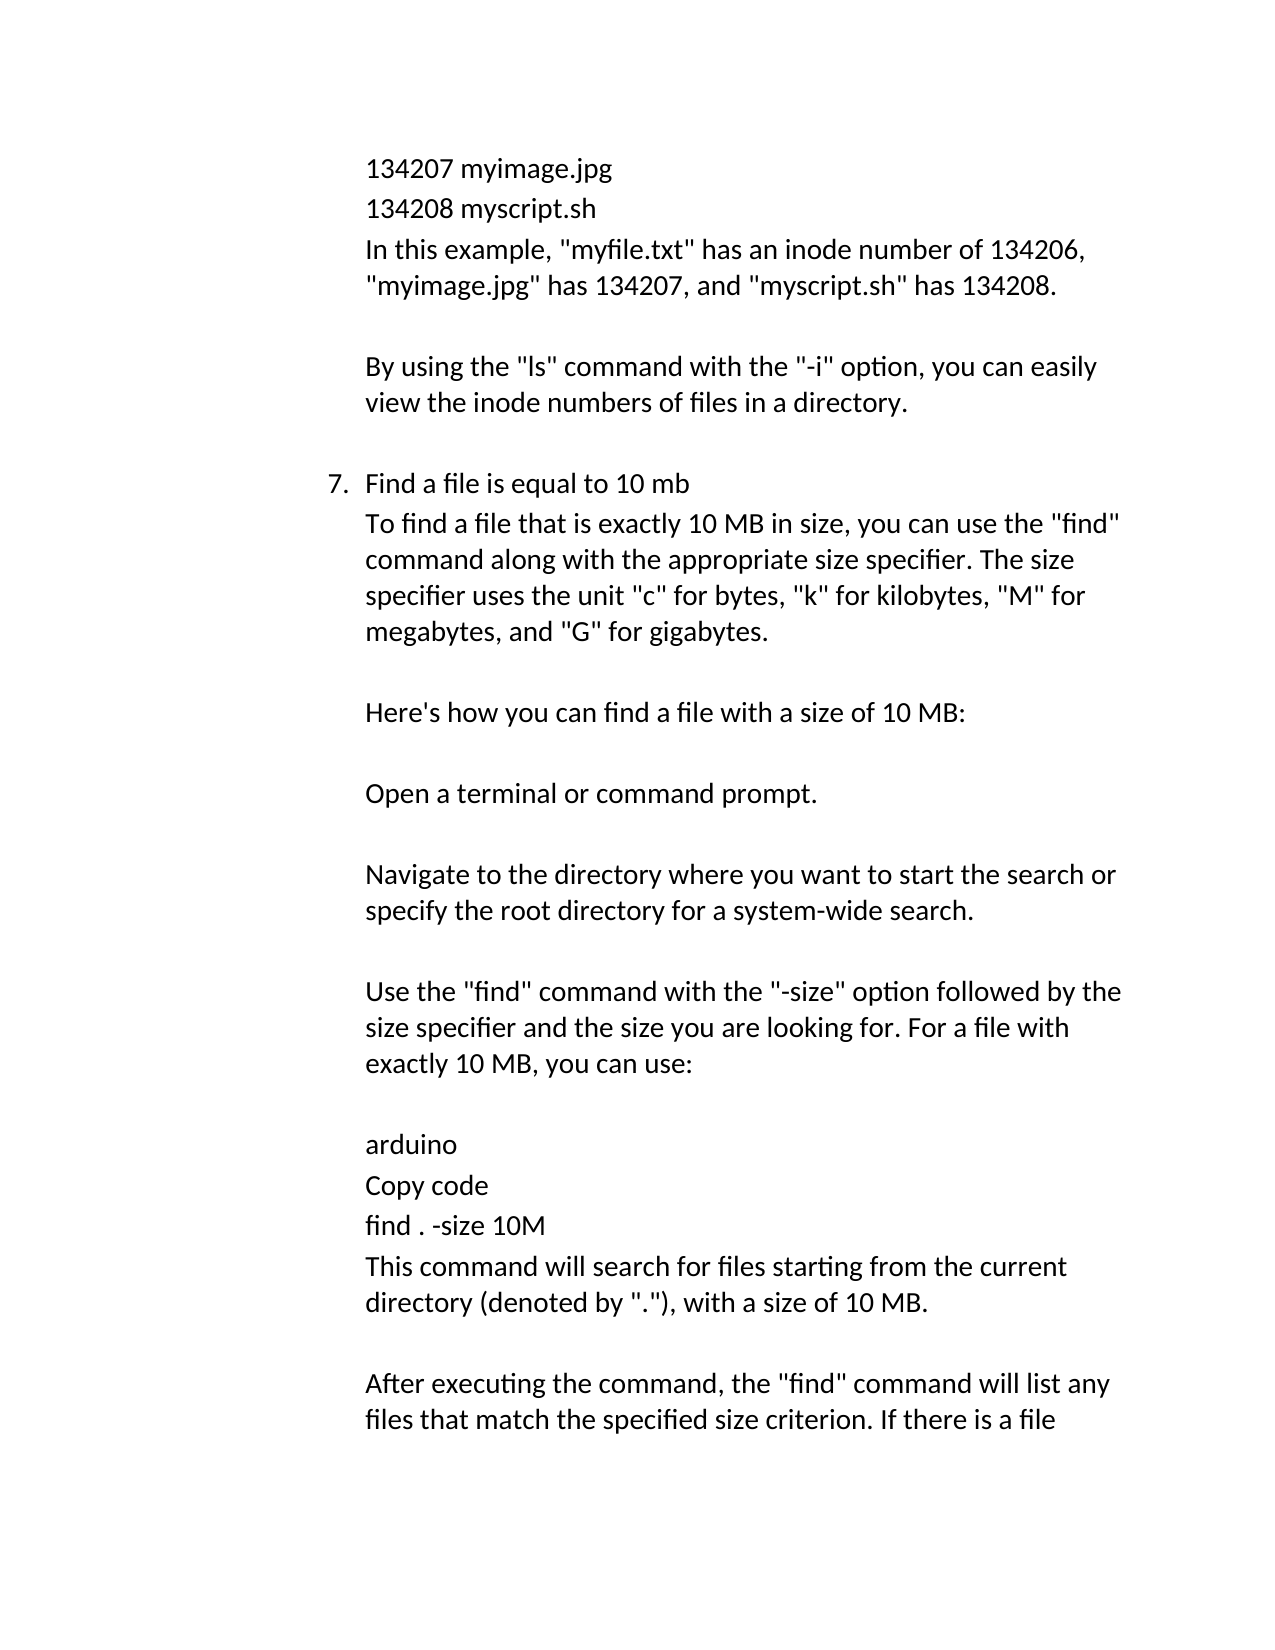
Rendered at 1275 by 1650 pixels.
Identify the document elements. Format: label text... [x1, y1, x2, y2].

text Here's how you can find a file with a size of 10 MB: [365, 694, 1125, 730]
list Find a file is equal to 10 mb [327, 465, 1125, 501]
text This command will search for files starting from the current directory (denoted by "."), with a size of 10 MB. [365, 1248, 1125, 1319]
text find . -size 10M [365, 1207, 1125, 1243]
text To find a file that is exactly 10 MB in size, you can use the "find" command along with the appropriate size specifier. The size specifier uses the unit "c" for bytes, "k" for kilobytes, "M" for megabytes, and "G" for gigabytes. [365, 506, 1125, 649]
text Open a terminal or command prompt. [365, 775, 1125, 811]
text By using the "ls" command with the "-i" option, you can easily view the inode numbers of files in a directory. [365, 348, 1125, 419]
text Navigate to the directory where you want to start the search or specify the root directory for a system-wide search. [365, 856, 1125, 928]
text 134208 myscript.sh [365, 191, 1125, 226]
text Copy code [365, 1167, 1125, 1202]
text In this example, "myfile.txt" has an inode number of 134206, "myimage.jpg" has 134207, and "myscript.sh" has 134208. [365, 231, 1125, 303]
text arduino [365, 1126, 1125, 1162]
text 134207 myimage.jpg [365, 150, 1125, 186]
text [365, 1365, 1125, 1436]
text Use the "find" command with the "-size" option followed by the size specifier and the size you are looking for. For a file with exactly 10 MB, you can use: [365, 973, 1125, 1081]
